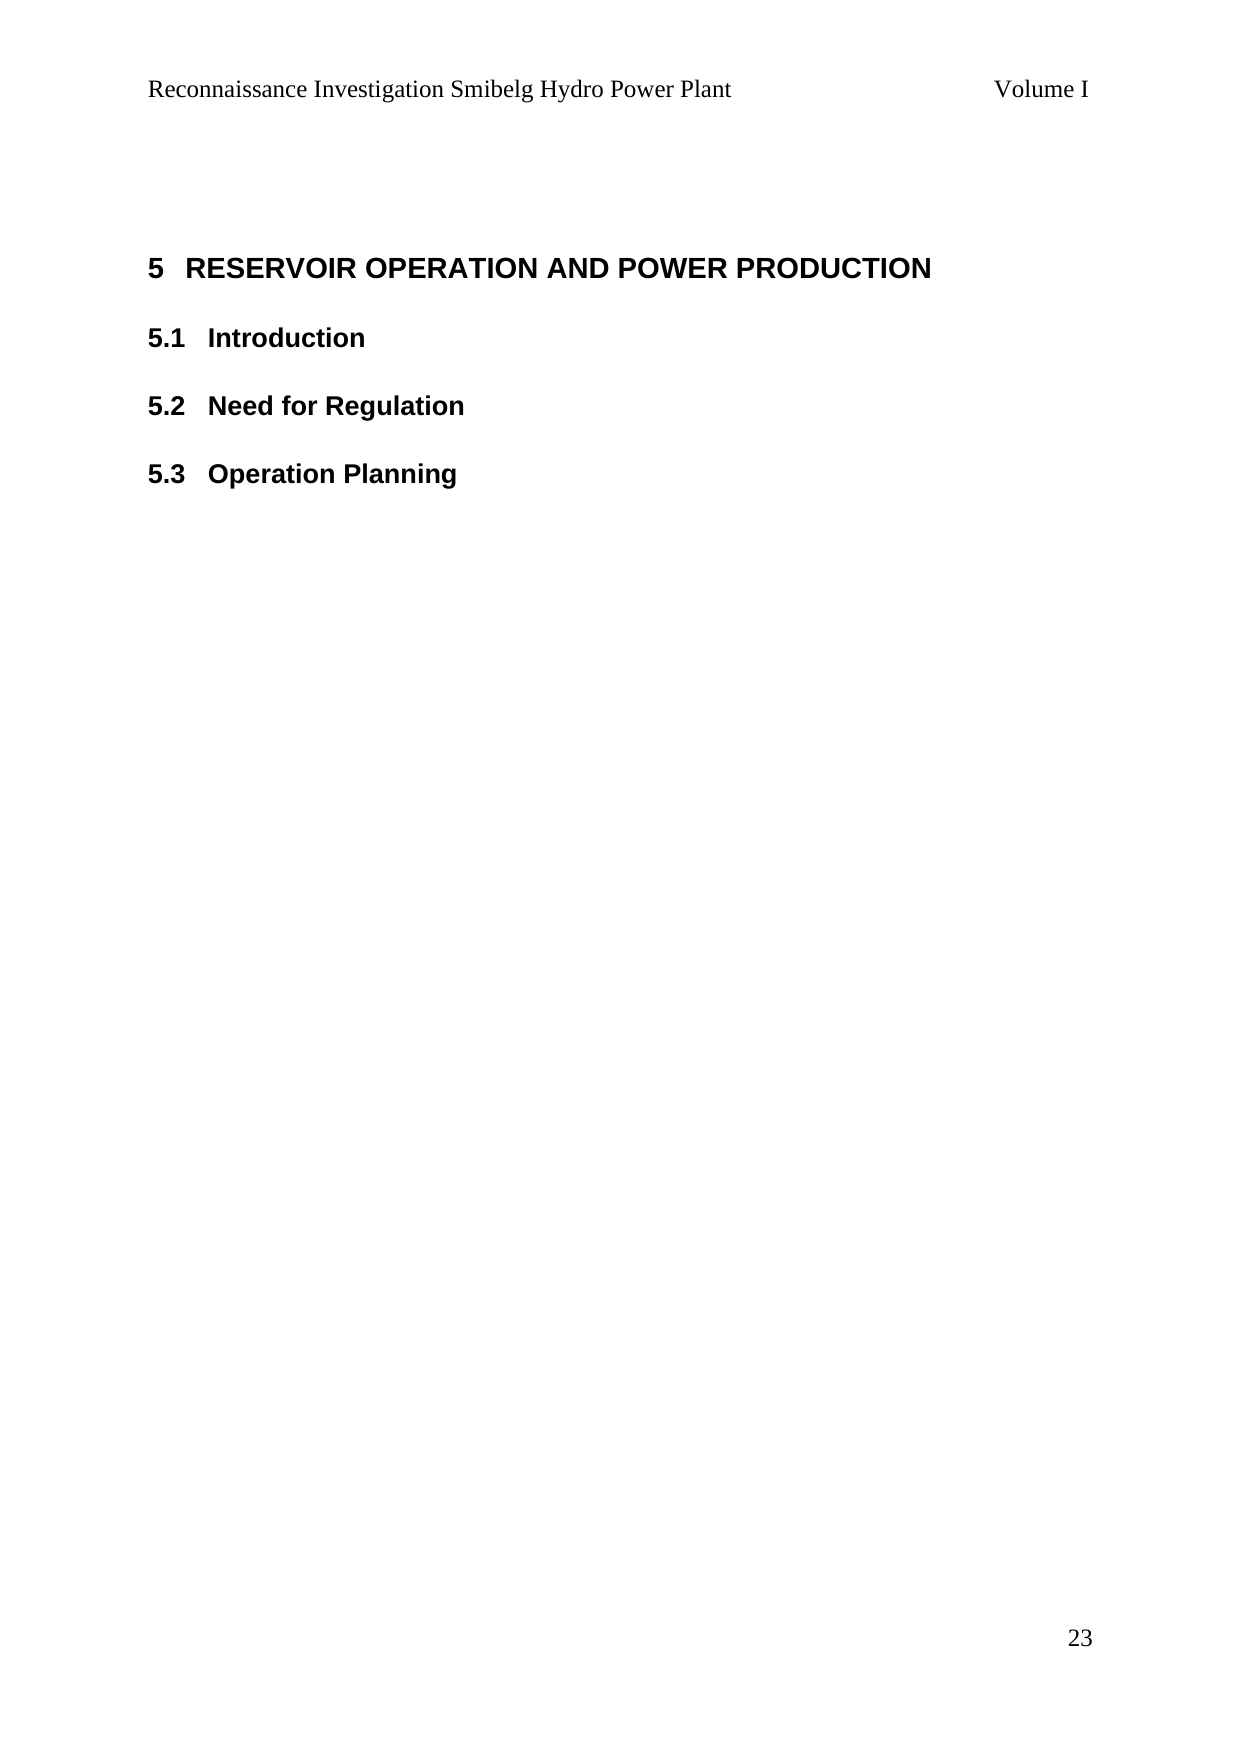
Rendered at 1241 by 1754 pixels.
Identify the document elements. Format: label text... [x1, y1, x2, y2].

subtitle Need for Regulation [148, 390, 1092, 421]
subtitle Introduction [148, 322, 1092, 354]
subtitle RESERVOIR OPERATION AND POWER PRODUCTION [148, 251, 1092, 285]
subtitle Operation Planning [148, 458, 1092, 489]
